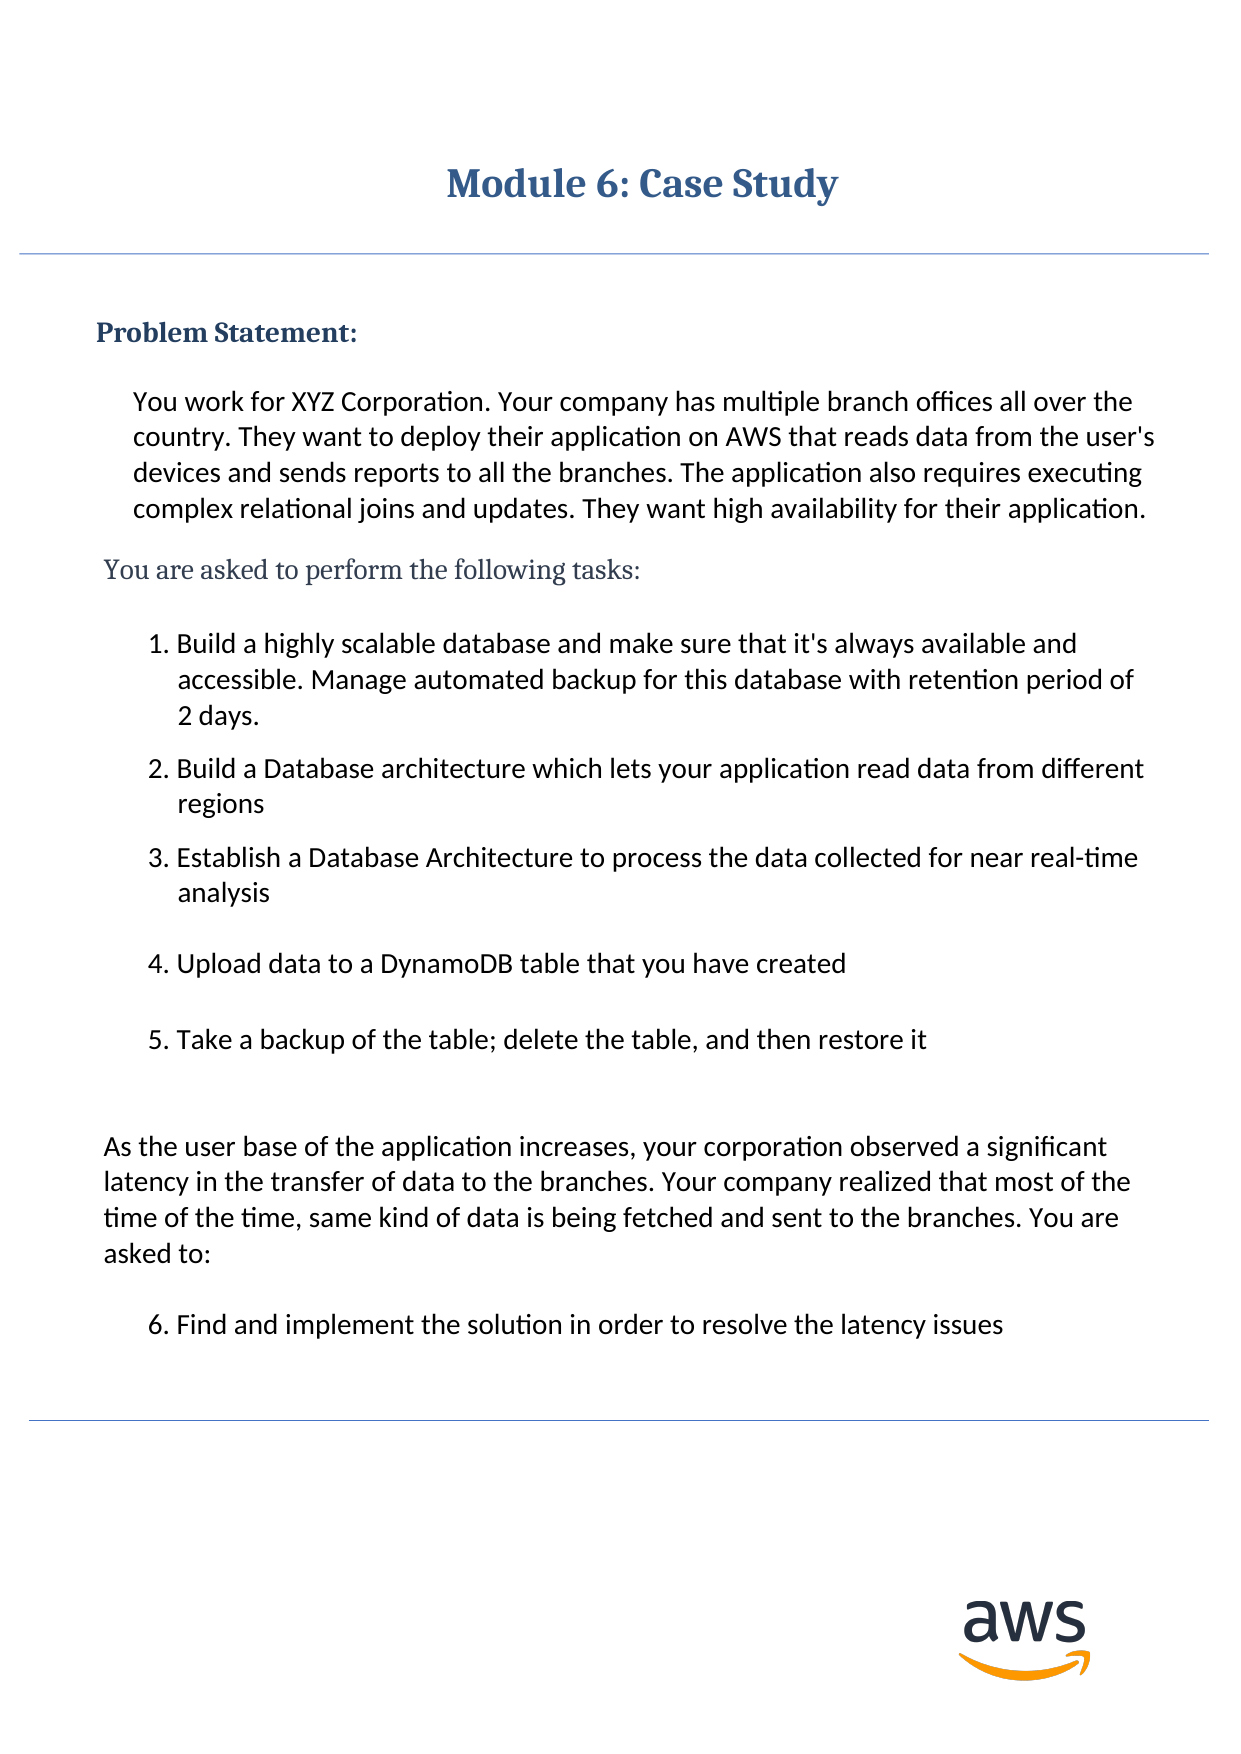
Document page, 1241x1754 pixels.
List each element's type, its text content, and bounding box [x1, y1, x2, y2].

text 3. Establish a Database Architecture to process the data collected for near real-time analysis [148, 839, 1152, 910]
text 6. Find and implement the solution in order to resolve the latency issues [148, 1306, 1090, 1342]
title Module 6: Case Study [133, 160, 1152, 208]
text 5. Take a backup of the table; delete the table, and then restore it [148, 1021, 1090, 1057]
text You are asked to perform the following tasks: [103, 553, 1090, 587]
text 4. Upload data to a DynamoDB table that you have created [148, 946, 1090, 981]
text 1. Build a highly scalable database and make sure that it's always available and accessible. Manage automated backup for this database with retention period of 2 days. [148, 625, 1152, 732]
text As the user base of the application increases, your corporation observed a significant latency in the transfer of data to the branches. Your company realized that most of the time of the time, same kind of data is being fetched and sent to the branches. You are asked to: [103, 1128, 1167, 1270]
text 2. Build a Database architecture which lets your application read data from different regions [148, 750, 1152, 821]
text You work for XYZ Corporation. Your company has multiple branch offices all over the country. They want to deploy their application on AWS that reads data from the user's devices and sends reports to all the branches. The application also requires executing complex relational joins and updates. They want high availability for their application. [133, 383, 1167, 553]
text Problem Statement: [88, 316, 1090, 349]
picture [958, 1601, 1091, 1681]
